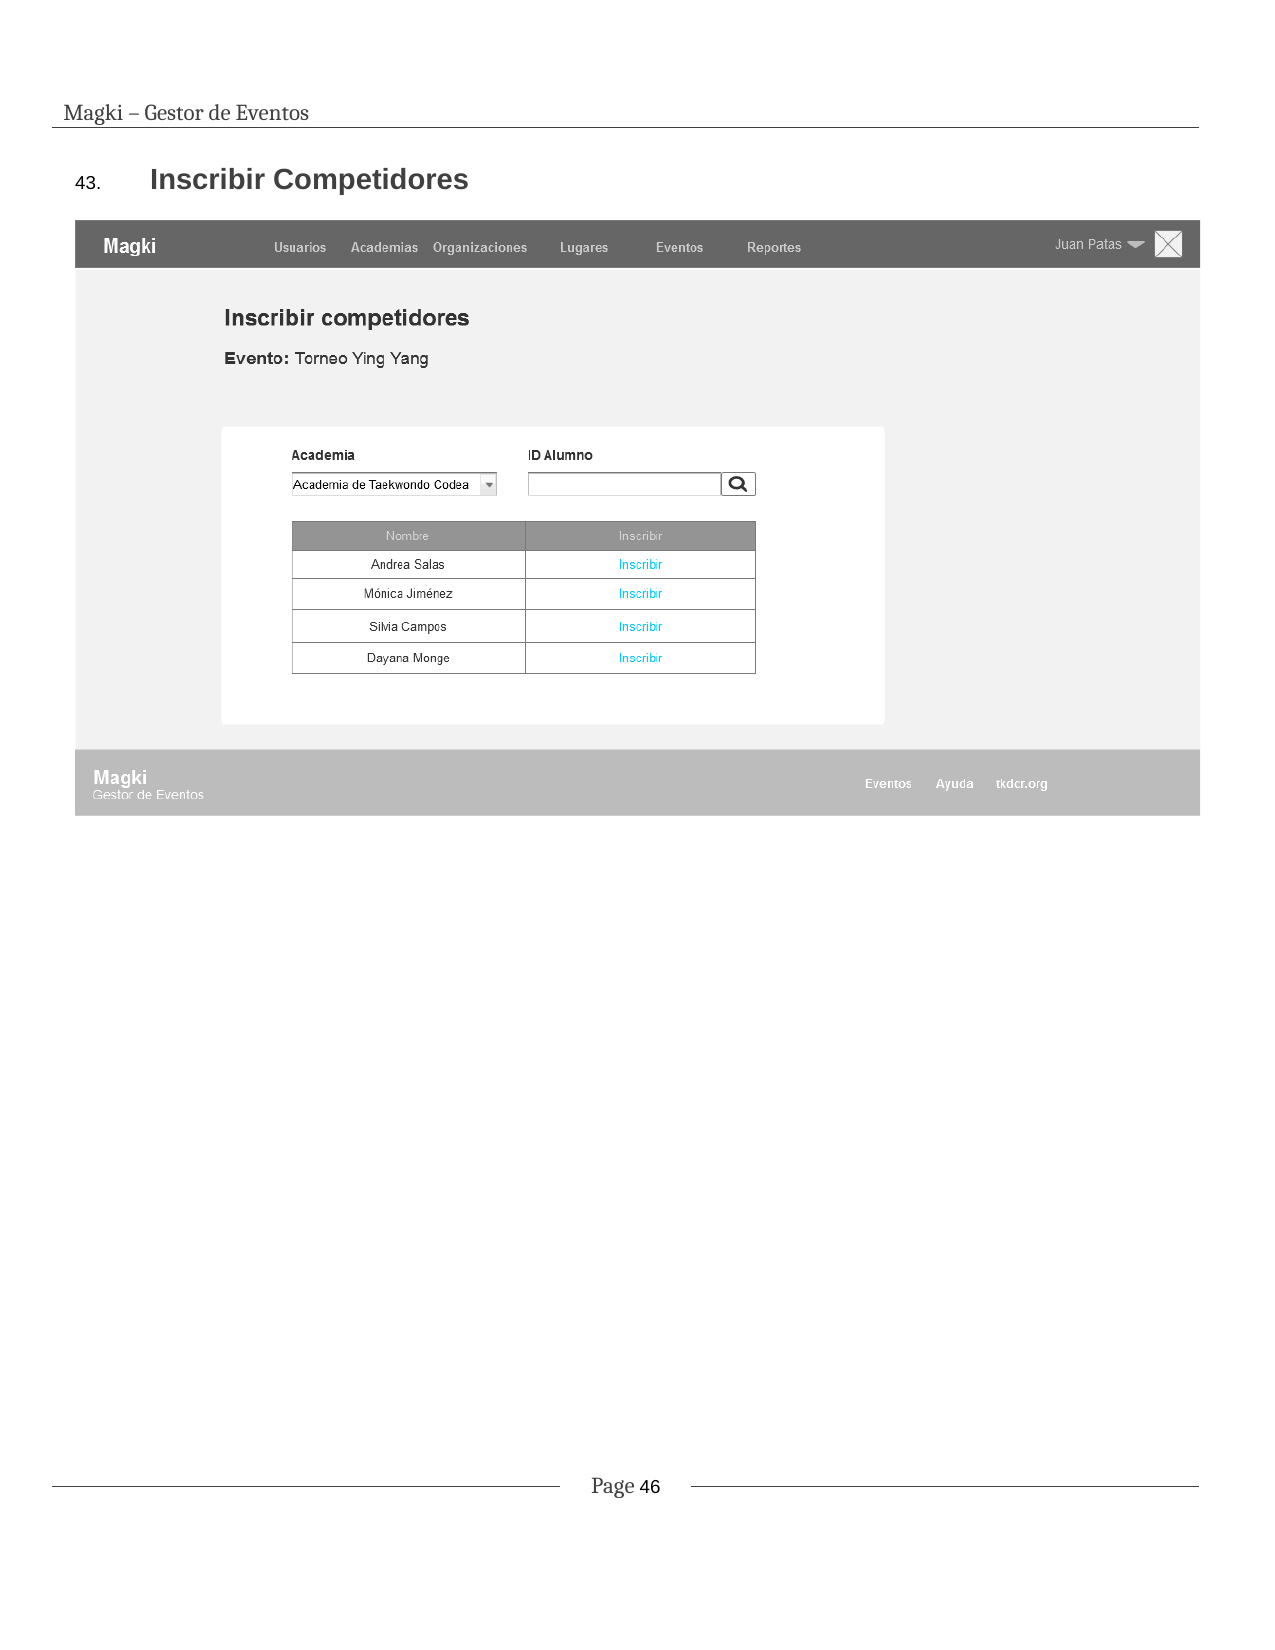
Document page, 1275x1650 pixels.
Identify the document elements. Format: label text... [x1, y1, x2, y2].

picture [75, 220, 1200, 816]
list Inscribir Competidores [75, 162, 1200, 196]
